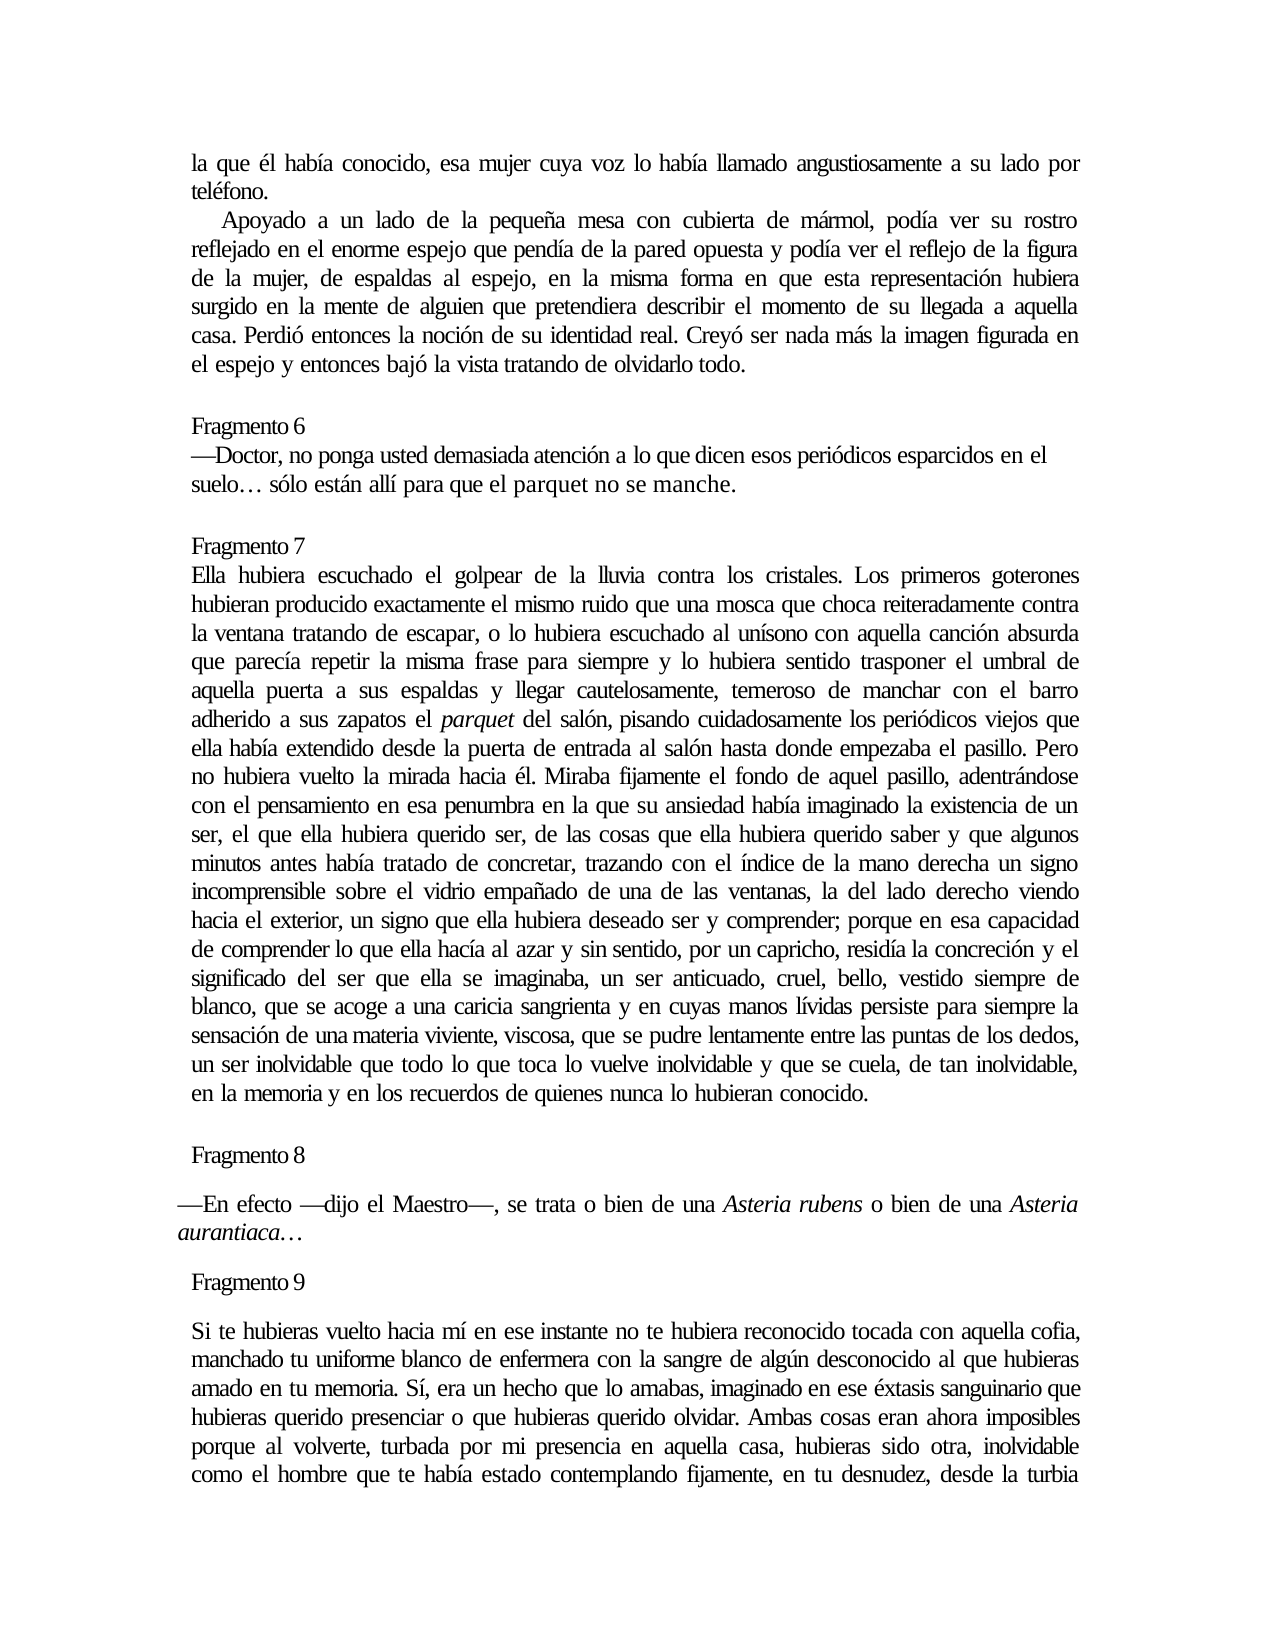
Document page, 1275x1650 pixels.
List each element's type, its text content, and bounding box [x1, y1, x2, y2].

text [191, 148, 1081, 205]
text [191, 1316, 1081, 1488]
text —Doctor, no ponga usted demasiada atención a lo que dicen esos periódicos esparcidos en el suelo… sólo están allí para que el parquet no se manche. [191, 440, 1098, 498]
text —En efecto —dijo el Maestro—, se trata o bien de una Asteria rubens o bien de una Asteria aurantiaca… [177, 1189, 1080, 1246]
text Fragmento 9 [191, 1267, 1081, 1296]
text Apoyado a un lado de la pequeña mesa con cubierta de mármol, podía ver su rostro reflejado en el enorme espejo que pendía de la pared opuesta y podía ver el reflejo de la figura de la mujer, de espaldas al espejo, en la misma forma en que esta representación hubiera surgido en la mente de alguien que pretendiera describir el momento de su llegada a aquella casa. Perdió entonces la noción de su identidad real. Creyó ser nada más la imagen figurada en el espejo y entonces bajó la vista tratando de olvidarlo todo. [191, 205, 1080, 378]
text Fragmento 6 [191, 411, 1081, 440]
text Fragmento 8 [191, 1140, 1081, 1169]
text Ella hubiera escuchado el golpear de la lluvia contra los cristales. Los primeros goterones hubieran producido exactamente el mismo ruido que una mosca que choca reiteradamente contra la ventana tratando de escapar, o lo hubiera escuchado al unísono con aquella canción absurda que parecía repetir la misma frase para siempre y lo hubiera sentido trasponer el umbral de aquella puerta a sus espaldas y llegar cautelosamente, temeroso de manchar con el barro adherido a sus zapatos el parquet del salón, pisando cuidadosamente los periódicos viejos que ella había extendido desde la puerta de entrada al salón hasta donde empezaba el pasillo. Pero no hubiera vuelto la mirada hacia él. Miraba fijamente el fondo de aquel pasillo, adentrándose con el pensamiento en esa penumbra en la que su ansiedad había imaginado la existencia de un ser, el que ella hubiera querido ser, de las cosas que ella hubiera querido saber y que algunos minutos antes había tratado de concretar, trazando con el índice de la mano derecha un signo incomprensible sobre el vidrio empañado de una de las ventanas, la del lado derecho viendo hacia el exterior, un signo que ella hubiera deseado ser y comprender; porque en esa capacidad de comprender lo que ella hacía al azar y sin sentido, por un capricho, residía la concreción y el significado del ser que ella se imaginaba, un ser anticuado, cruel, bello, vestido siempre de blanco, que se acoge a una caricia sangrienta y en cuyas manos lívidas persiste para siempre la sensación de una materia viviente, viscosa, que se pudre lentamente entre las puntas de los dedos, un ser inolvidable que todo lo que toca lo vuelve inolvidable y que se cuela, de tan inolvidable, en la memoria y en los recuerdos de quienes nunca lo hubieran conocido. [191, 560, 1080, 1106]
text Fragmento 7 [191, 531, 1081, 560]
